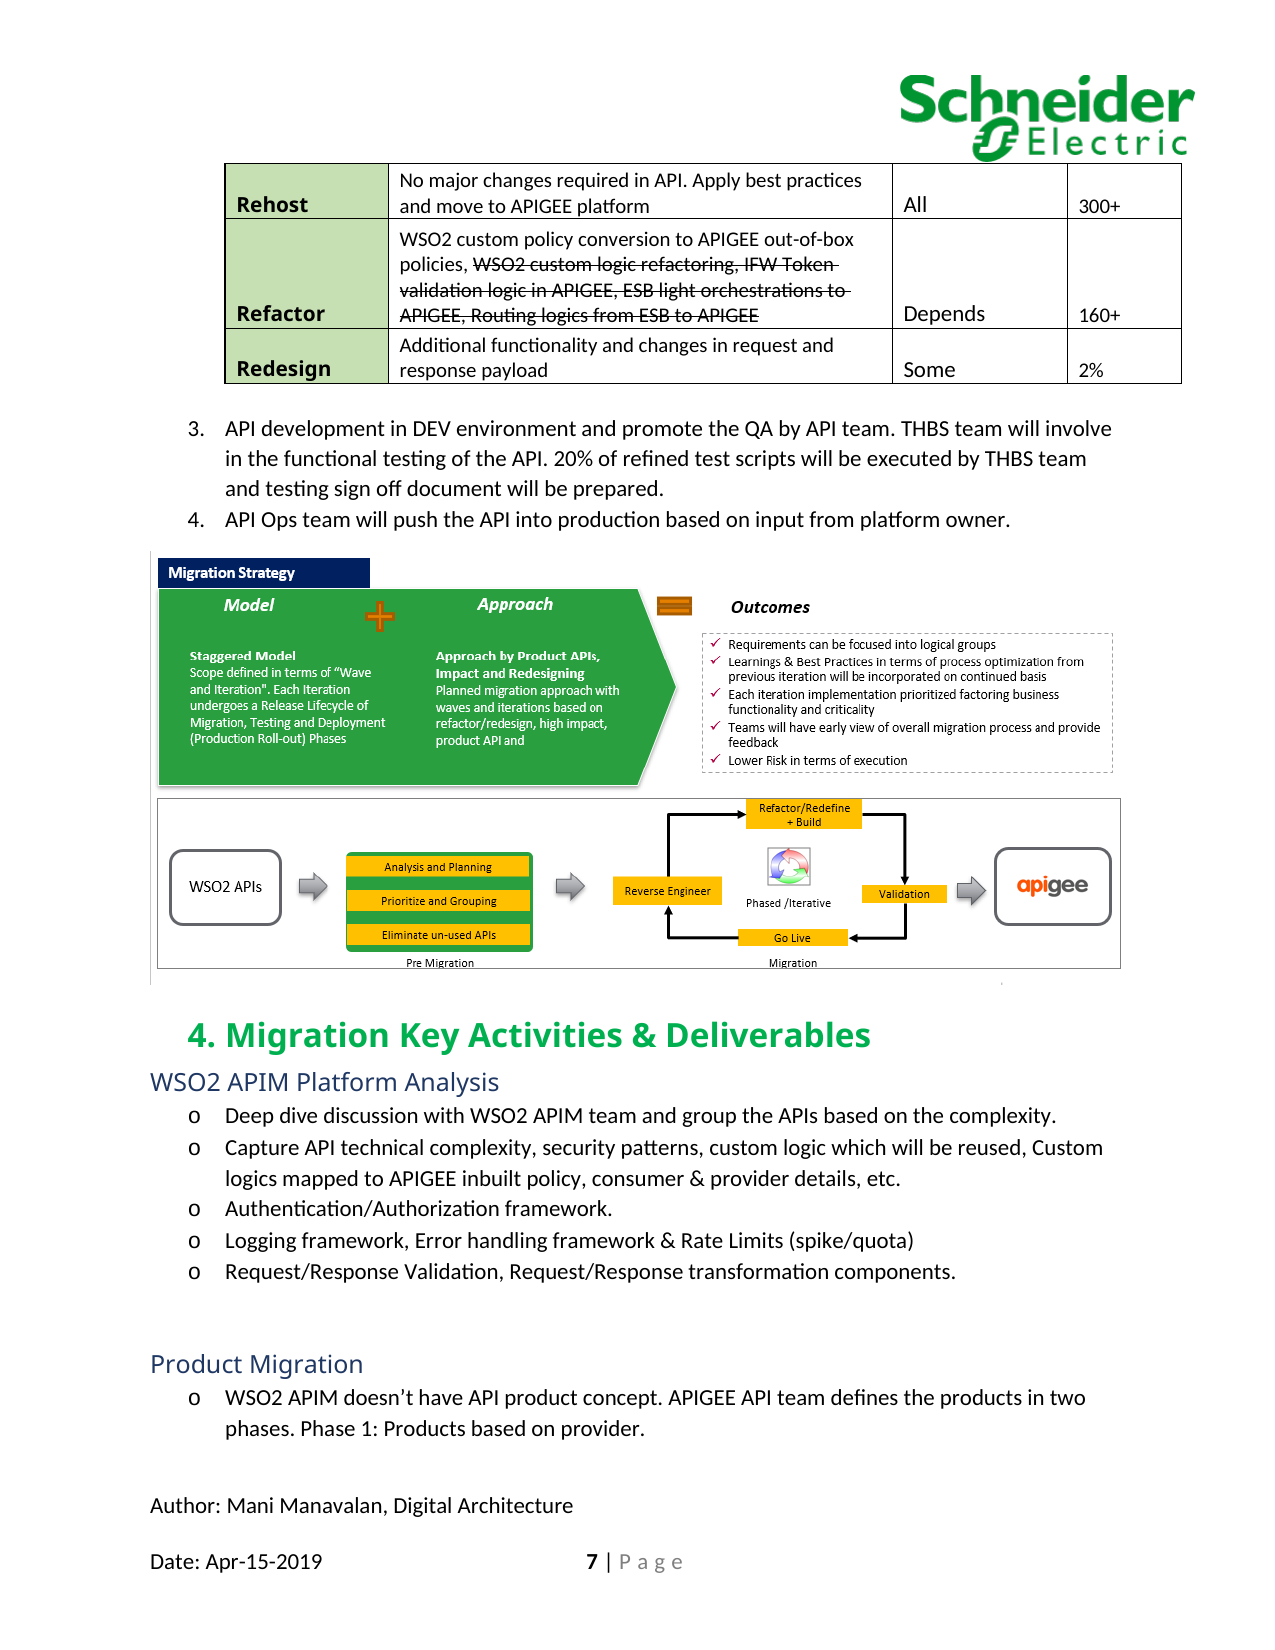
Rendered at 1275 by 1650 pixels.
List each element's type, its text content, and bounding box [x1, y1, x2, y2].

subtitle WSO2 APIM Platform Analysis [150, 1064, 1125, 1099]
list Request/Response Validation, Request/Response transformation components. [187, 1257, 1125, 1286]
picture [150, 551, 1125, 985]
table_cell 160+ [1068, 219, 1181, 328]
table_cell 2% [1068, 329, 1181, 383]
table_cell Some [893, 329, 1067, 383]
subtitle Migration Key Activities & Deliverables [187, 1011, 1125, 1057]
table_cell 300+ [1068, 164, 1181, 218]
table_cell Depends [893, 219, 1067, 328]
table_cell Refactor [226, 219, 388, 328]
table_cell Redesign [226, 329, 388, 383]
list Capture API technical complexity, security patterns, custom logic which will be reused, Custom logics mapped to APIGEE inbuilt policy, consumer & provider details, etc. [187, 1133, 1125, 1192]
list Authentication/Authorization framework. [187, 1194, 1125, 1223]
table_cell All [893, 164, 1067, 218]
list API Ops team will push the API into production based on input from platform owner. [187, 505, 1125, 533]
list Deep dive discussion with WSO2 APIM team and group the APIs based on the complexity. [187, 1101, 1125, 1131]
table_cell No major changes required in API. Apply best practices and move to APIGEE platform [389, 164, 892, 218]
table_cell Rehost [226, 164, 388, 218]
table_cell Additional functionality and changes in request and response payload [389, 329, 892, 383]
list WSO2 APIM doesn’t have API product concept. APIGEE API team defines the products in two phases. Phase 1: Products based on provider. [187, 1383, 1125, 1442]
list Logging framework, Error handling framework & Rate Limits (spike/quota) [187, 1226, 1125, 1255]
subtitle Product Migration [150, 1346, 1125, 1380]
picture [900, 75, 1195, 163]
list API development in DEV environment and promote the QA by API team. THBS team will involve in the functional testing of the API. 20% of refined test scripts will be executed by THBS team and testing sign off document will be prepared. [187, 414, 1125, 502]
table_cell WSO2 custom policy conversion to APIGEE out-of-box policies, WSO2 custom logic refactoring, IFW Token validation logic in APIGEE, ESB light orchestrations to APIGEE, Routing logics from ESB to APIGEE [389, 219, 892, 328]
